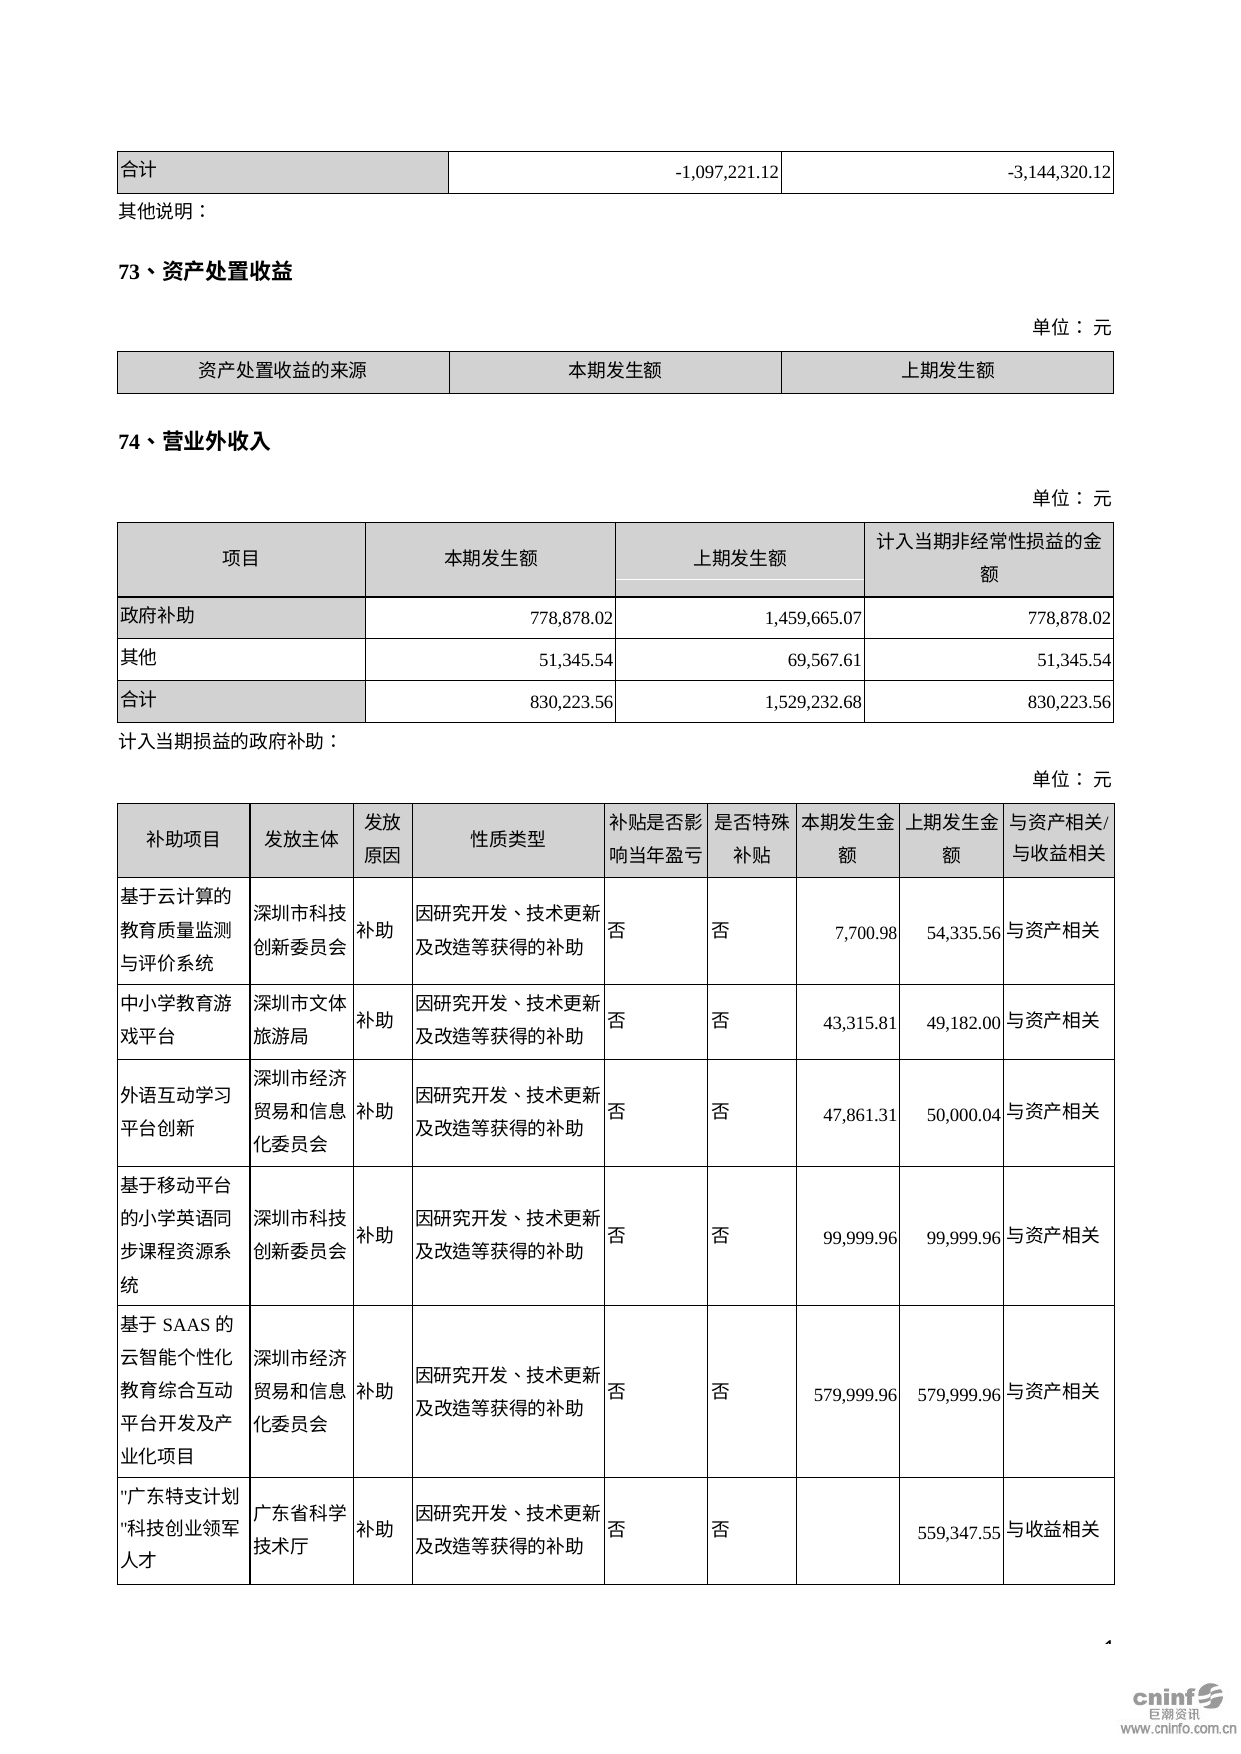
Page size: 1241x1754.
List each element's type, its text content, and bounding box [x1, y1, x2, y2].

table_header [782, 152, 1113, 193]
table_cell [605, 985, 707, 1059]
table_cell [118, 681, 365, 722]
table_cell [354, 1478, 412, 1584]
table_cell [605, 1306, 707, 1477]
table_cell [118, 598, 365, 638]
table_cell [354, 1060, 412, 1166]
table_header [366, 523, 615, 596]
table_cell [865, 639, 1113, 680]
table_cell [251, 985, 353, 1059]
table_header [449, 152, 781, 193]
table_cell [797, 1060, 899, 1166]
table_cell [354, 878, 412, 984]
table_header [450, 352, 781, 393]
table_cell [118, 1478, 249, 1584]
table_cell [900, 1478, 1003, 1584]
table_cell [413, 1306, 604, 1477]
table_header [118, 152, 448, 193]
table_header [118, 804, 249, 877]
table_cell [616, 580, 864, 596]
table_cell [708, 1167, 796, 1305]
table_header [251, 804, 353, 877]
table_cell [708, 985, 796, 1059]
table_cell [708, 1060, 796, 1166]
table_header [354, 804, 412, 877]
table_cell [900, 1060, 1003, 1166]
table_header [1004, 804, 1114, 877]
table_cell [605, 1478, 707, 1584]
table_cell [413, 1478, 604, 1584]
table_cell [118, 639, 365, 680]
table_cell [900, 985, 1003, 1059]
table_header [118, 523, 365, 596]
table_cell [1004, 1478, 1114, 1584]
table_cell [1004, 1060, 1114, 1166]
subtitle 73、资产处置收益 [118, 256, 1137, 285]
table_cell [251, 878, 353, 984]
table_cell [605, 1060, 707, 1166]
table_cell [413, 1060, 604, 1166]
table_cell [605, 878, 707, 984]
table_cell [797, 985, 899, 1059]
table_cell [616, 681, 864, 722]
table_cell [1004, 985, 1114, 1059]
text 其他说明： [118, 199, 1137, 224]
picture [1115, 1680, 1240, 1737]
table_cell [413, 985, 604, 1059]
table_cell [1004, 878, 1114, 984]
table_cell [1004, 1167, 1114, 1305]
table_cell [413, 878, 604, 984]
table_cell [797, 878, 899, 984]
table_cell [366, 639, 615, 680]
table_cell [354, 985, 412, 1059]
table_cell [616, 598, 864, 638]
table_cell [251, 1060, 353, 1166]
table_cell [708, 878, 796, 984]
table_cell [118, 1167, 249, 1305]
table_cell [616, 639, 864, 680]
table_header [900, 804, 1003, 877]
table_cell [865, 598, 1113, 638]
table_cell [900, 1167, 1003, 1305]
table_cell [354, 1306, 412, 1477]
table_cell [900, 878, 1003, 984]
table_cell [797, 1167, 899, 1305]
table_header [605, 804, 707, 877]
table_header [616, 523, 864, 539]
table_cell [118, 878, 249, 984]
text 单位： 元 [102, 314, 1112, 339]
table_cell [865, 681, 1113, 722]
subtitle 74、营业外收入 [118, 421, 1137, 456]
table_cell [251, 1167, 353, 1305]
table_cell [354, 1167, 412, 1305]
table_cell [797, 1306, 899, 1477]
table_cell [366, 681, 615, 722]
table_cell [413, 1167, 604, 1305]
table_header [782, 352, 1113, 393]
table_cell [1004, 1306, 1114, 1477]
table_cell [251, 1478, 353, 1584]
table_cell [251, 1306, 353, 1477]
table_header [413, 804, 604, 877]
text 单位： 元 [102, 485, 1112, 511]
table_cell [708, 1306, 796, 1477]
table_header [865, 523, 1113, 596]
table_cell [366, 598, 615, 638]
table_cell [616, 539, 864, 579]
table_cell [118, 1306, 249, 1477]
text 单位： 元 [102, 766, 1112, 791]
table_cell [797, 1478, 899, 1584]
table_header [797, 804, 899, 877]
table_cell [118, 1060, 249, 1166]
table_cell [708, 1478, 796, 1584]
text 计入当期损益的政府补助： [118, 728, 1137, 754]
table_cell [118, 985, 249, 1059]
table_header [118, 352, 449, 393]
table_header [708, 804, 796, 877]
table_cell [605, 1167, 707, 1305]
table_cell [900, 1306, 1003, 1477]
